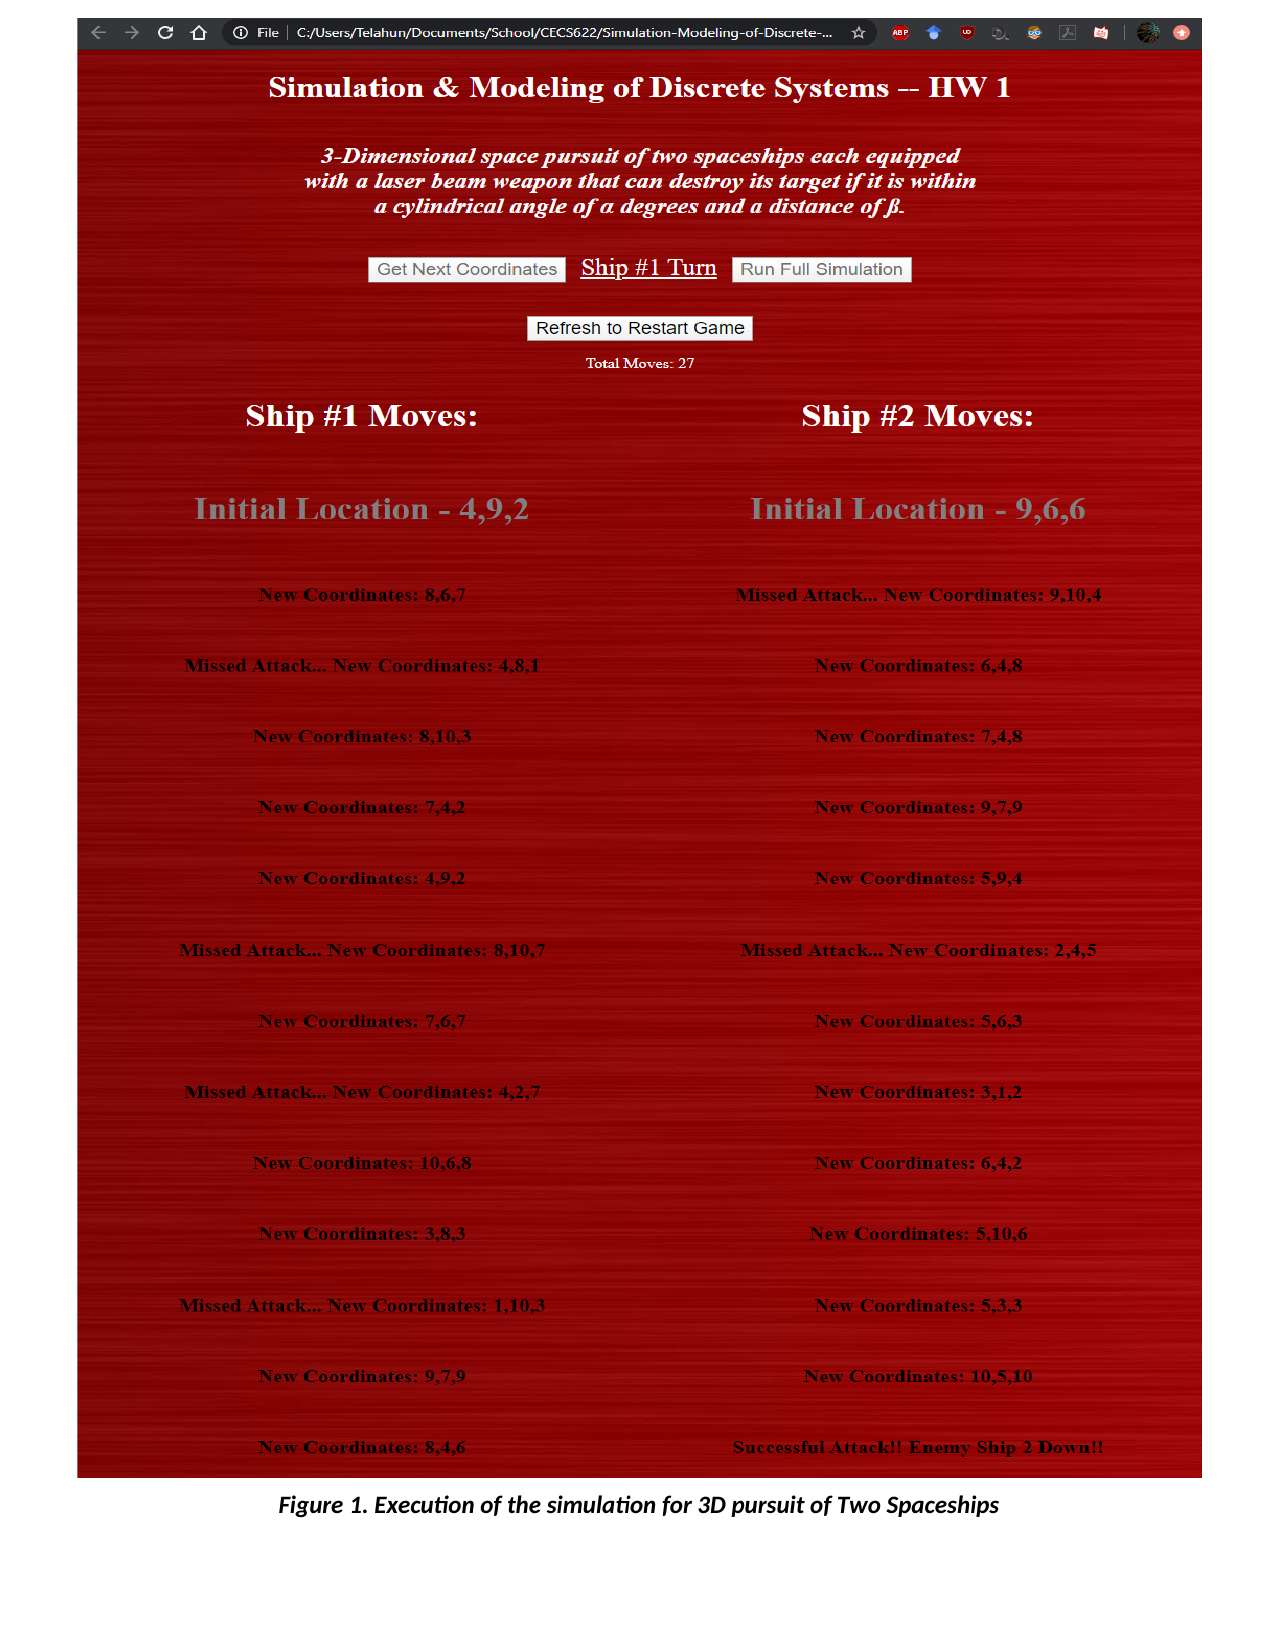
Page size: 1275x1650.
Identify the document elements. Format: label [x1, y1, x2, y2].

picture [77, 18, 1202, 1478]
